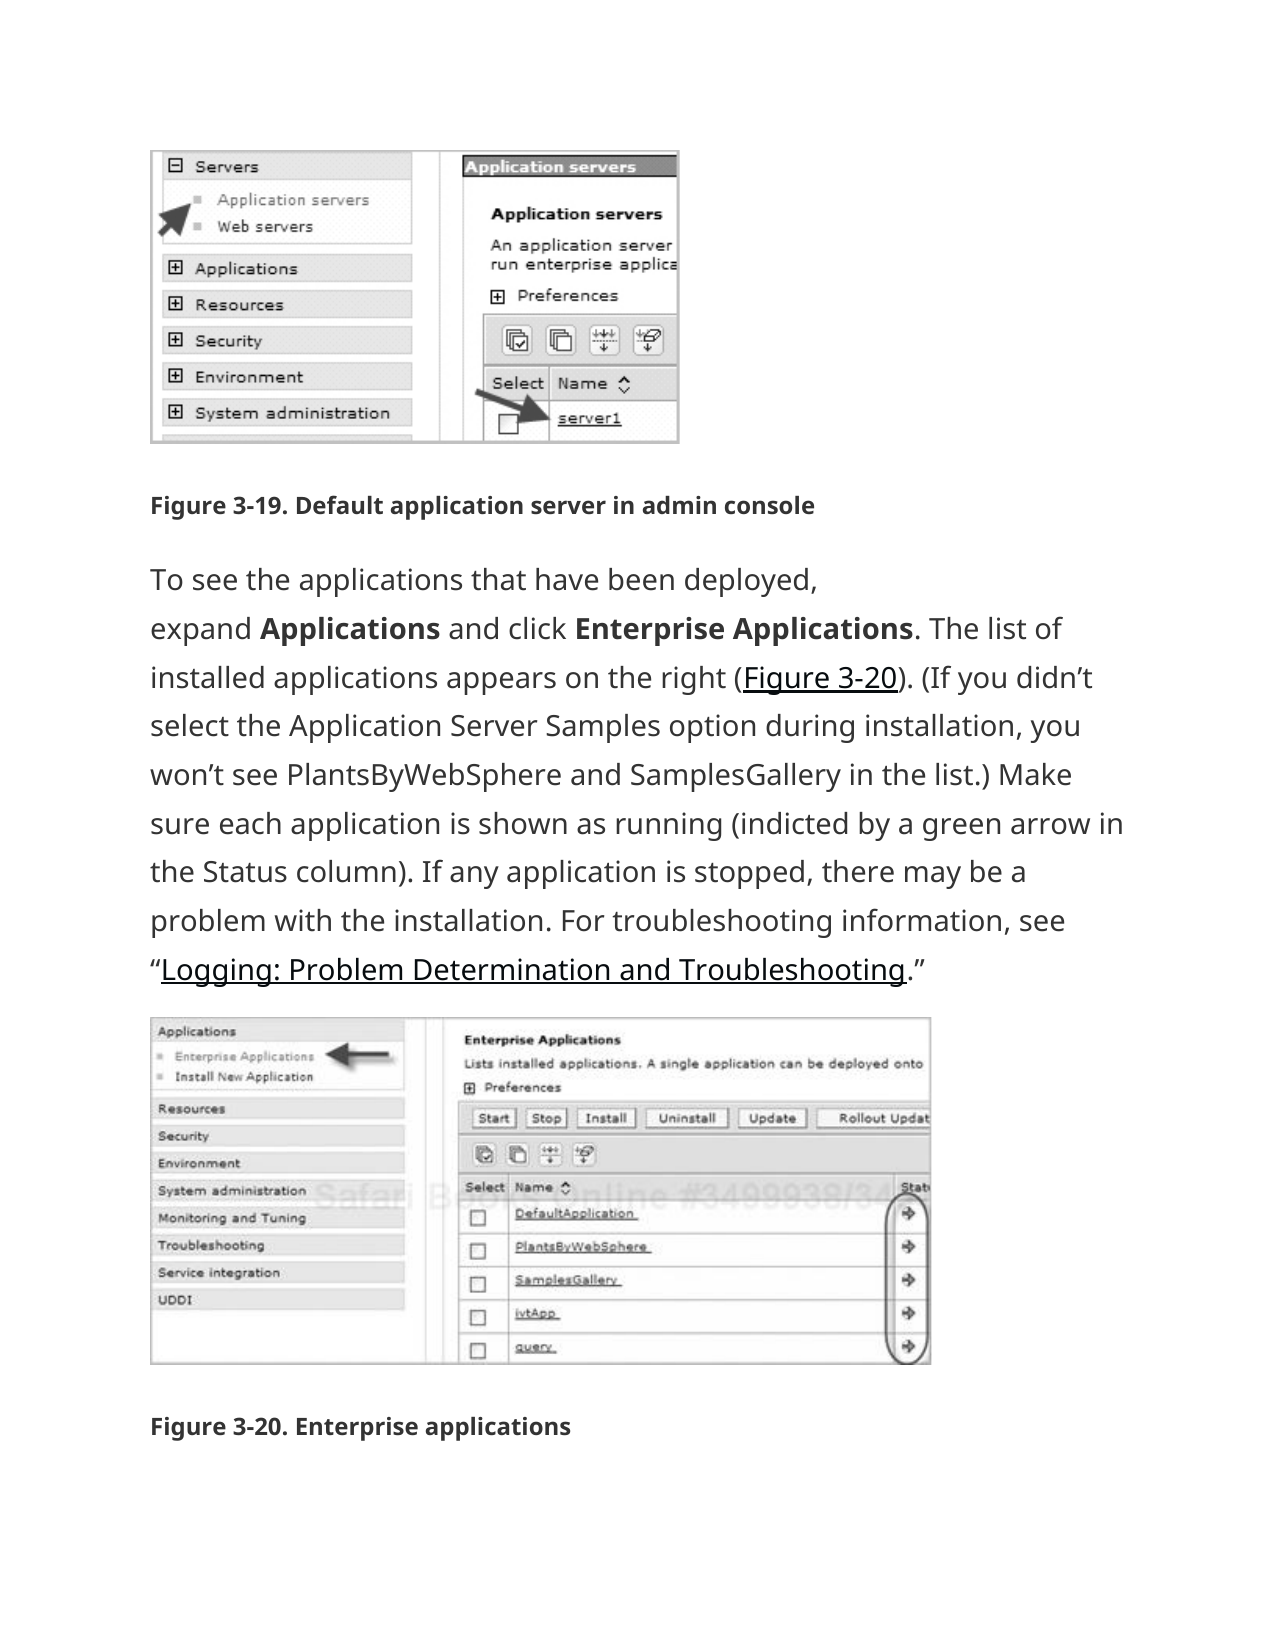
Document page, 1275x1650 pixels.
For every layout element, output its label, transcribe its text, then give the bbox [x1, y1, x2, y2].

text To see the applications that have been deployed, expand Applications and click Enterprise Applications. The list of installed applications appears on the right (Figure 3-20). (If you didn’t select the Application Server Samples option during installation, you won’t see PlantsByWebSphere and SamplesGallery in the list.) Make sure each application is shown as running (indicted by a green arrow in the Status column). If any application is stopped, there may be a problem with the installation. For troubleshooting information, see “Logging: Problem Determination and Troubleshooting.” [150, 551, 1125, 988]
picture [150, 150, 680, 444]
title Figure 3-20. Enterprise applications [150, 1394, 1125, 1442]
title Figure 3-19. Default application server in admin console [150, 473, 1125, 522]
picture [150, 1017, 932, 1365]
